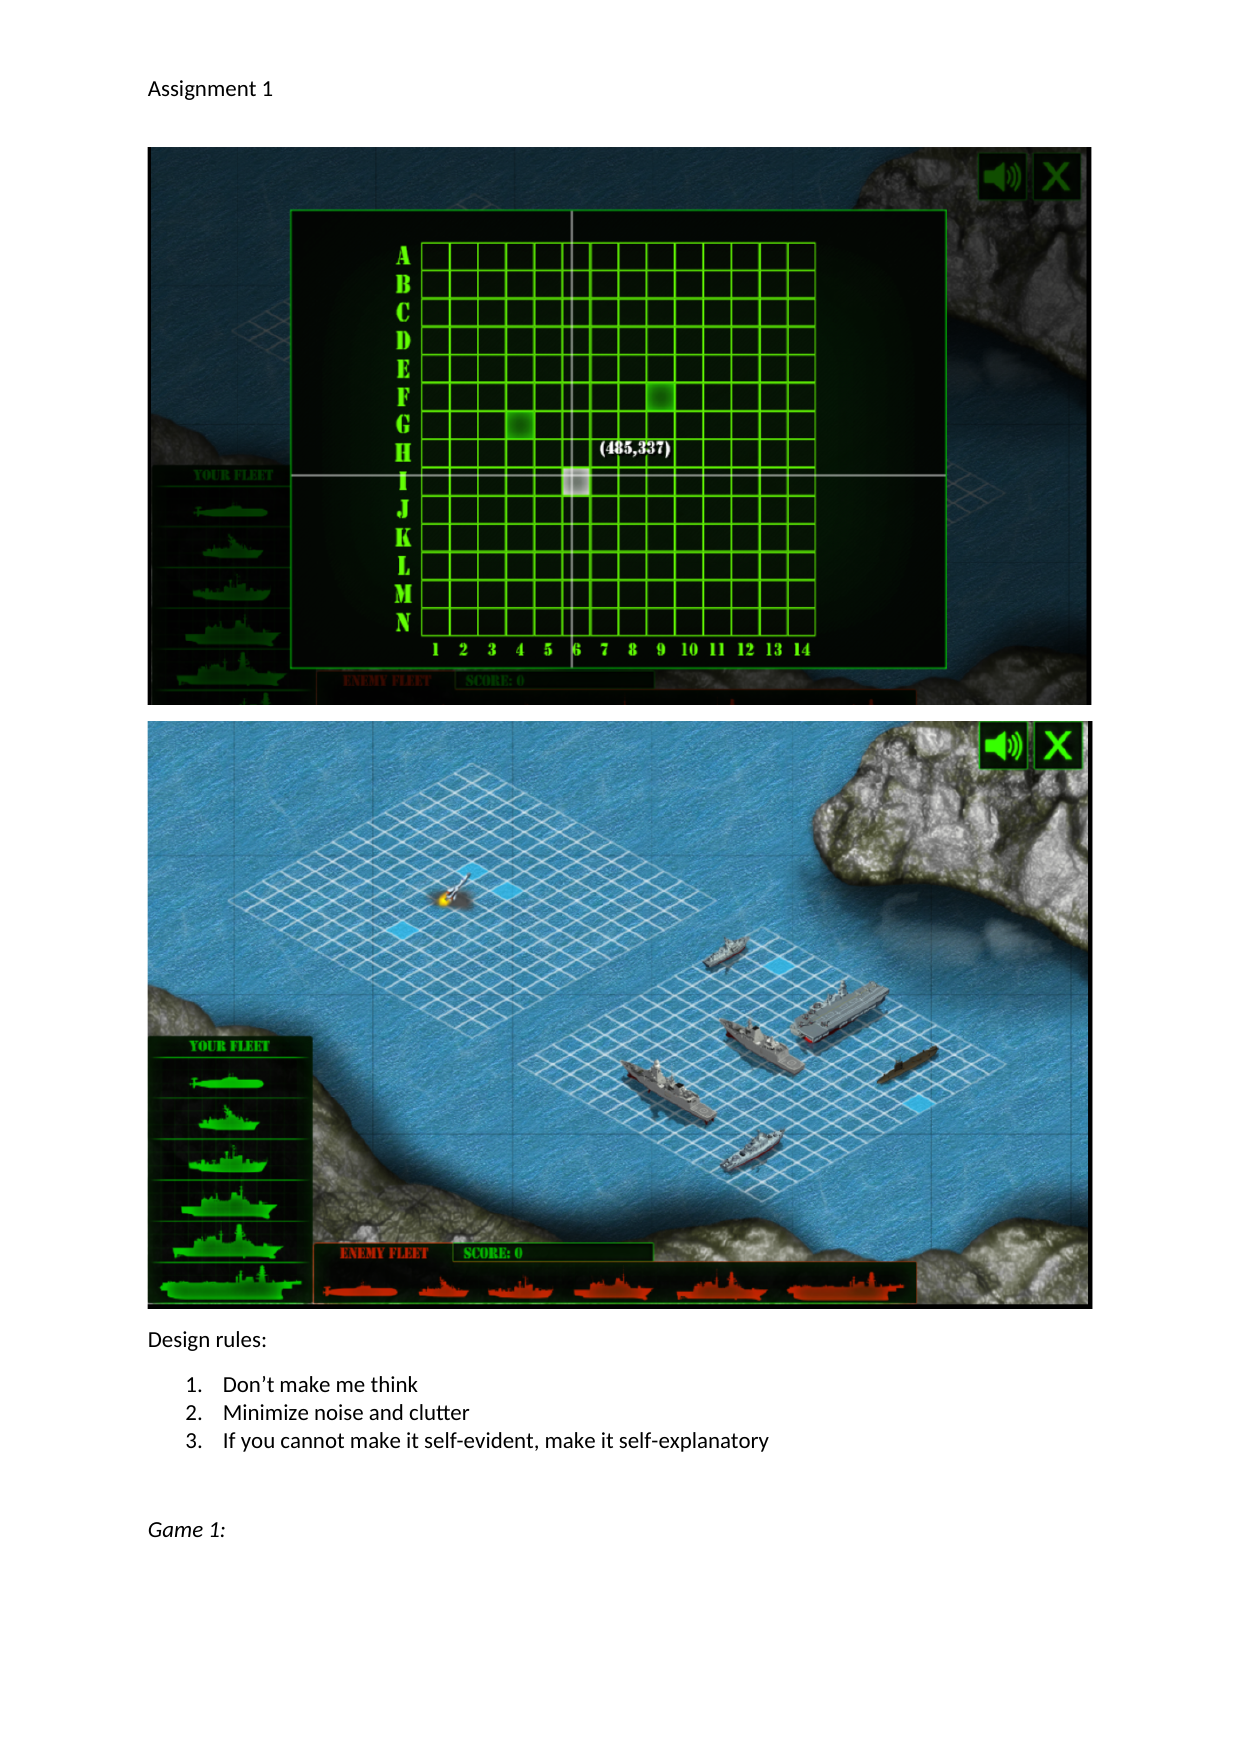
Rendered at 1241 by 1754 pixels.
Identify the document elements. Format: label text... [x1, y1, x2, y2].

list If you cannot make it self-evident, make it self-explanatory [185, 1426, 1093, 1454]
text Game 1: [148, 1515, 1093, 1543]
picture [147, 721, 1093, 1309]
list Minimize noise and clutter [185, 1398, 1093, 1426]
list Don’t make me think [185, 1370, 1093, 1398]
text Design rules: [148, 1325, 1093, 1353]
picture [147, 147, 1093, 705]
